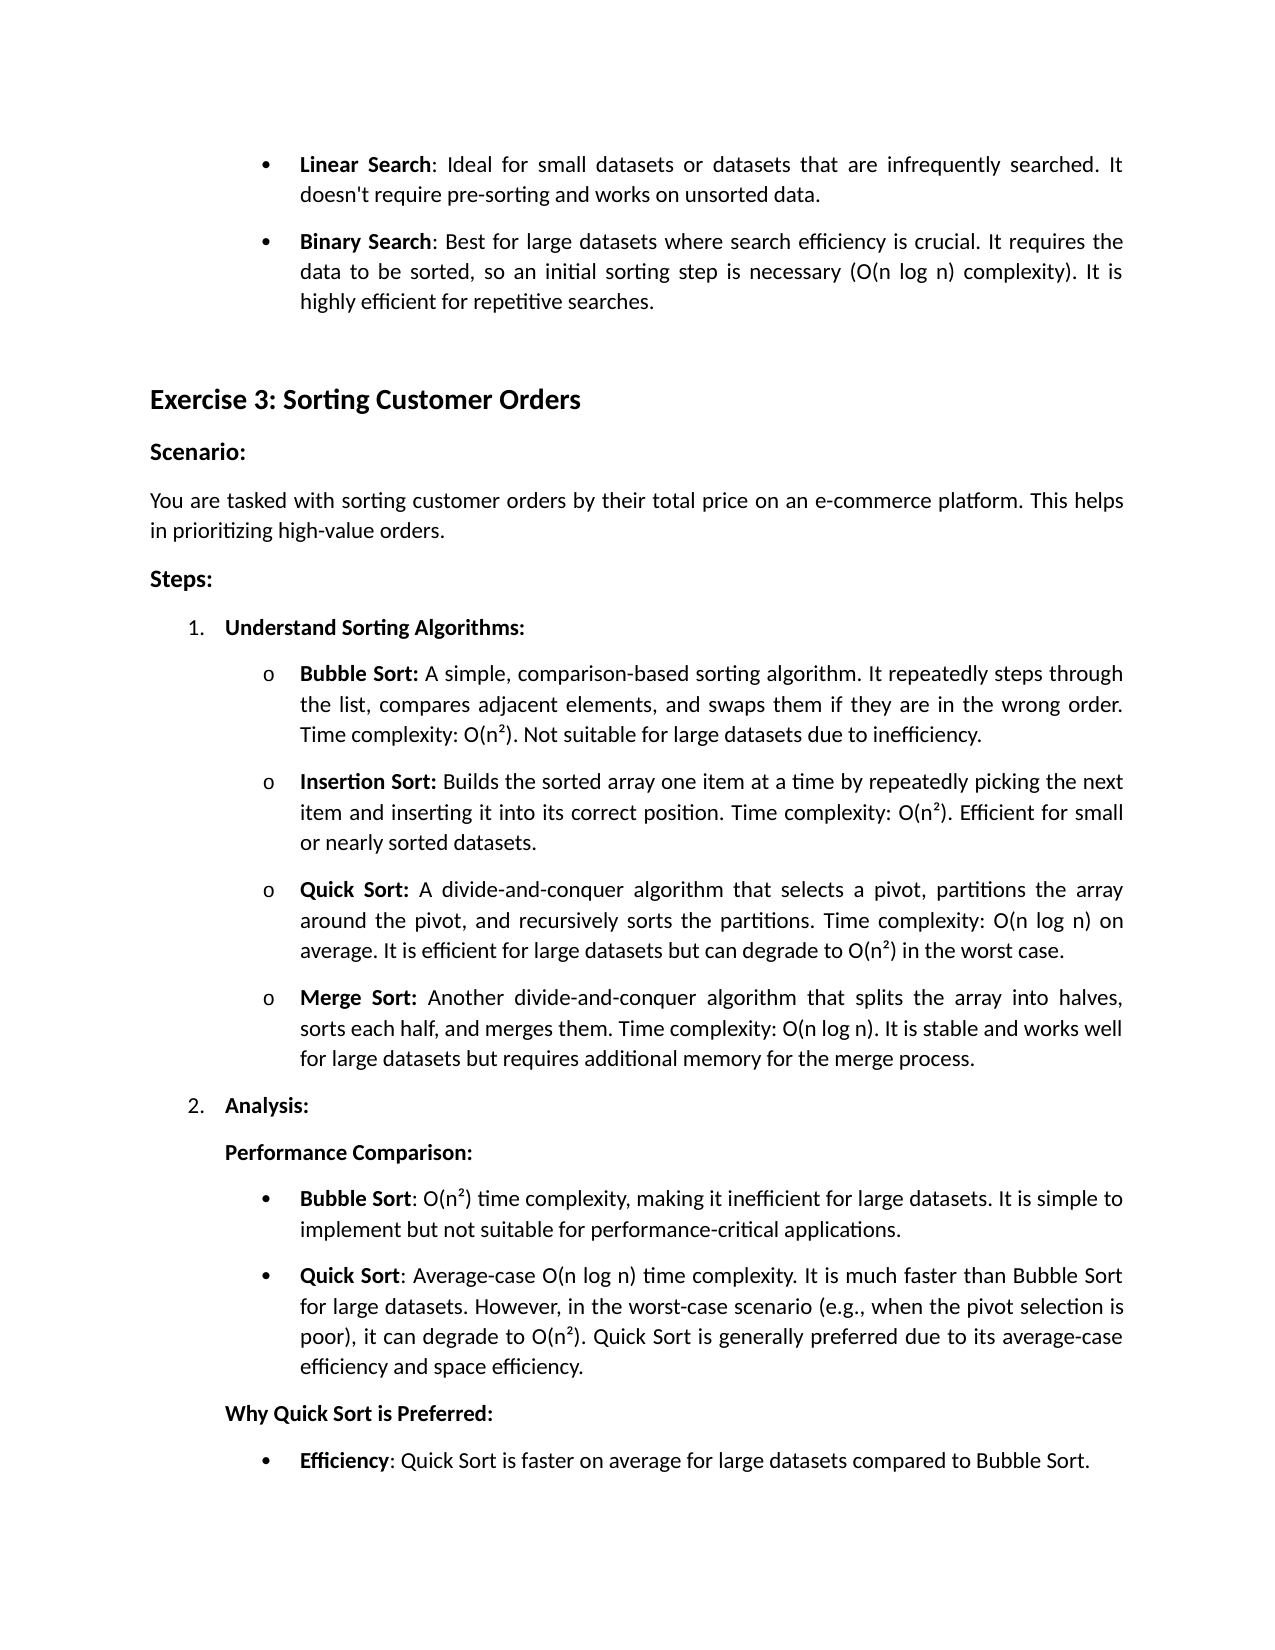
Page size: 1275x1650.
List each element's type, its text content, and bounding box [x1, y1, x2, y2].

list Quick Sort: A divide-and-conquer algorithm that selects a pivot, partitions the array around the pivot, and recursively sorts the partitions. Time complexity: O(n log n) on average. It is efficient for large datasets but can degrade to O(n²) in the worst case. [262, 875, 1125, 964]
text You are tasked with sorting customer orders by their total price on an e-commerce platform. This helps in prioritizing high-value orders. [150, 486, 1125, 544]
list Bubble Sort: A simple, comparison-based sorting algorithm. It repeatedly steps through the list, compares adjacent elements, and swaps them if they are in the wrong order. Time complexity: O(n²). Not suitable for large datasets due to inefficiency. [262, 659, 1125, 748]
list Understand Sorting Algorithms: [187, 613, 1125, 641]
text Scenario: [150, 436, 1125, 467]
list Analysis: [187, 1091, 1125, 1119]
list Quick Sort: Average-case O(n log n) time complexity. It is much faster than Bubble Sort for large datasets. However, in the worst-case scenario (e.g., when the pivot selection is poor), it can degrade to O(n²). Quick Sort is generally preferred due to its average-case efficiency and space efficiency. [262, 1262, 1125, 1380]
list Merge Sort: Another divide-and-conquer algorithm that splits the array into halves, sorts each half, and merges them. Time complexity: O(n log n). It is stable and works well for large datasets but requires additional memory for the merge process. [262, 983, 1125, 1072]
list Insertion Sort: Builds the sorted array one item at a time by repeatedly picking the next item and inserting it into its correct position. Time complexity: O(n²). Efficient for small or nearly sorted datasets. [262, 767, 1125, 856]
list Bubble Sort: O(n²) time complexity, making it inefficient for large datasets. It is simple to implement but not suitable for performance-critical applications. [262, 1184, 1125, 1243]
list Binary Search: Best for large datasets where search efficiency is crucial. It requires the data to be sorted, so an initial sorting step is necessary (O(n log n) complexity). It is highly efficient for repetitive searches. [262, 227, 1125, 316]
text Why Quick Sort is Preferred: [150, 1399, 1125, 1427]
text Exercise 3: Sorting Customer Orders [150, 381, 1125, 417]
list Efficiency: Quick Sort is faster on average for large datasets compared to Bubble Sort. [262, 1446, 1125, 1474]
text Performance Comparison: [150, 1138, 1125, 1166]
text Steps: [150, 563, 1125, 593]
list Linear Search: Ideal for small datasets or datasets that are infrequently searched. It doesn't require pre-sorting and works on unsorted data. [262, 150, 1125, 208]
